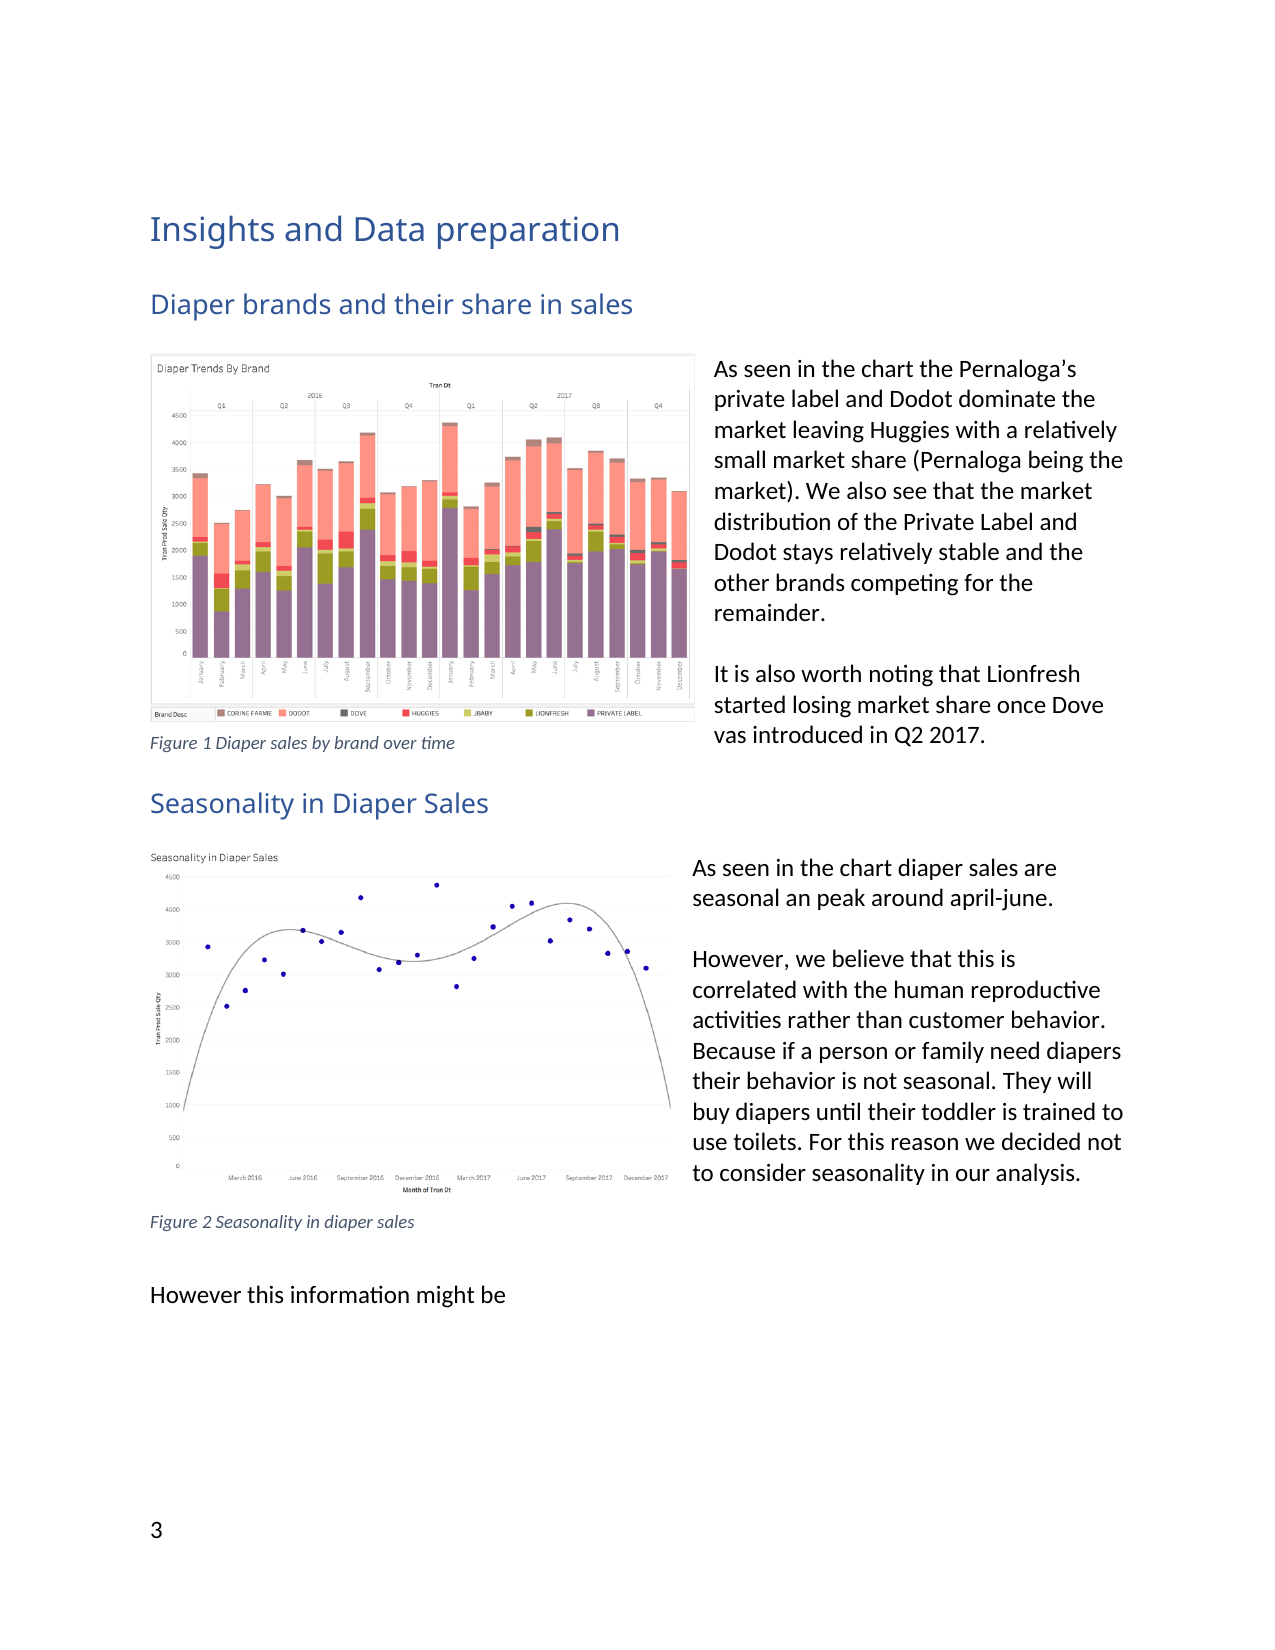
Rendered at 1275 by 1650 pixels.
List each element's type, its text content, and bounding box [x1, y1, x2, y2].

text As seen in the chart the Pernaloga’s private label and Dodot dominate the market leaving Huggies with a relatively small market share (Pernaloga being the market). We also see that the market distribution of the Private Label and Dodot stays relatively stable and the other brands competing for the remainder. [695, 353, 1125, 628]
subtitle Diaper brands and their share in sales [150, 286, 1125, 322]
text As seen in the chart diaper sales are seasonal an peak around april-june. [674, 852, 1125, 913]
picture [150, 353, 695, 722]
subtitle Insights and Data preparation [150, 206, 1125, 251]
subtitle Seasonality in Diaper Sales [150, 784, 1125, 821]
text However this information might be [150, 1279, 1125, 1310]
text It is also worth noting that Lionfresh started losing market share once Dove vas introduced in Q2 2017. [150, 658, 1125, 750]
text However, we believe that this is correlated with the human reproductive activities rather than customer behavior. Because if a person or family need diapers their behavior is not seasonal. They will buy diapers until their toddler is trained to use toilets. For this reason we decided not to consider seasonality in our analysis. [674, 943, 1125, 1188]
picture [150, 851, 674, 1201]
